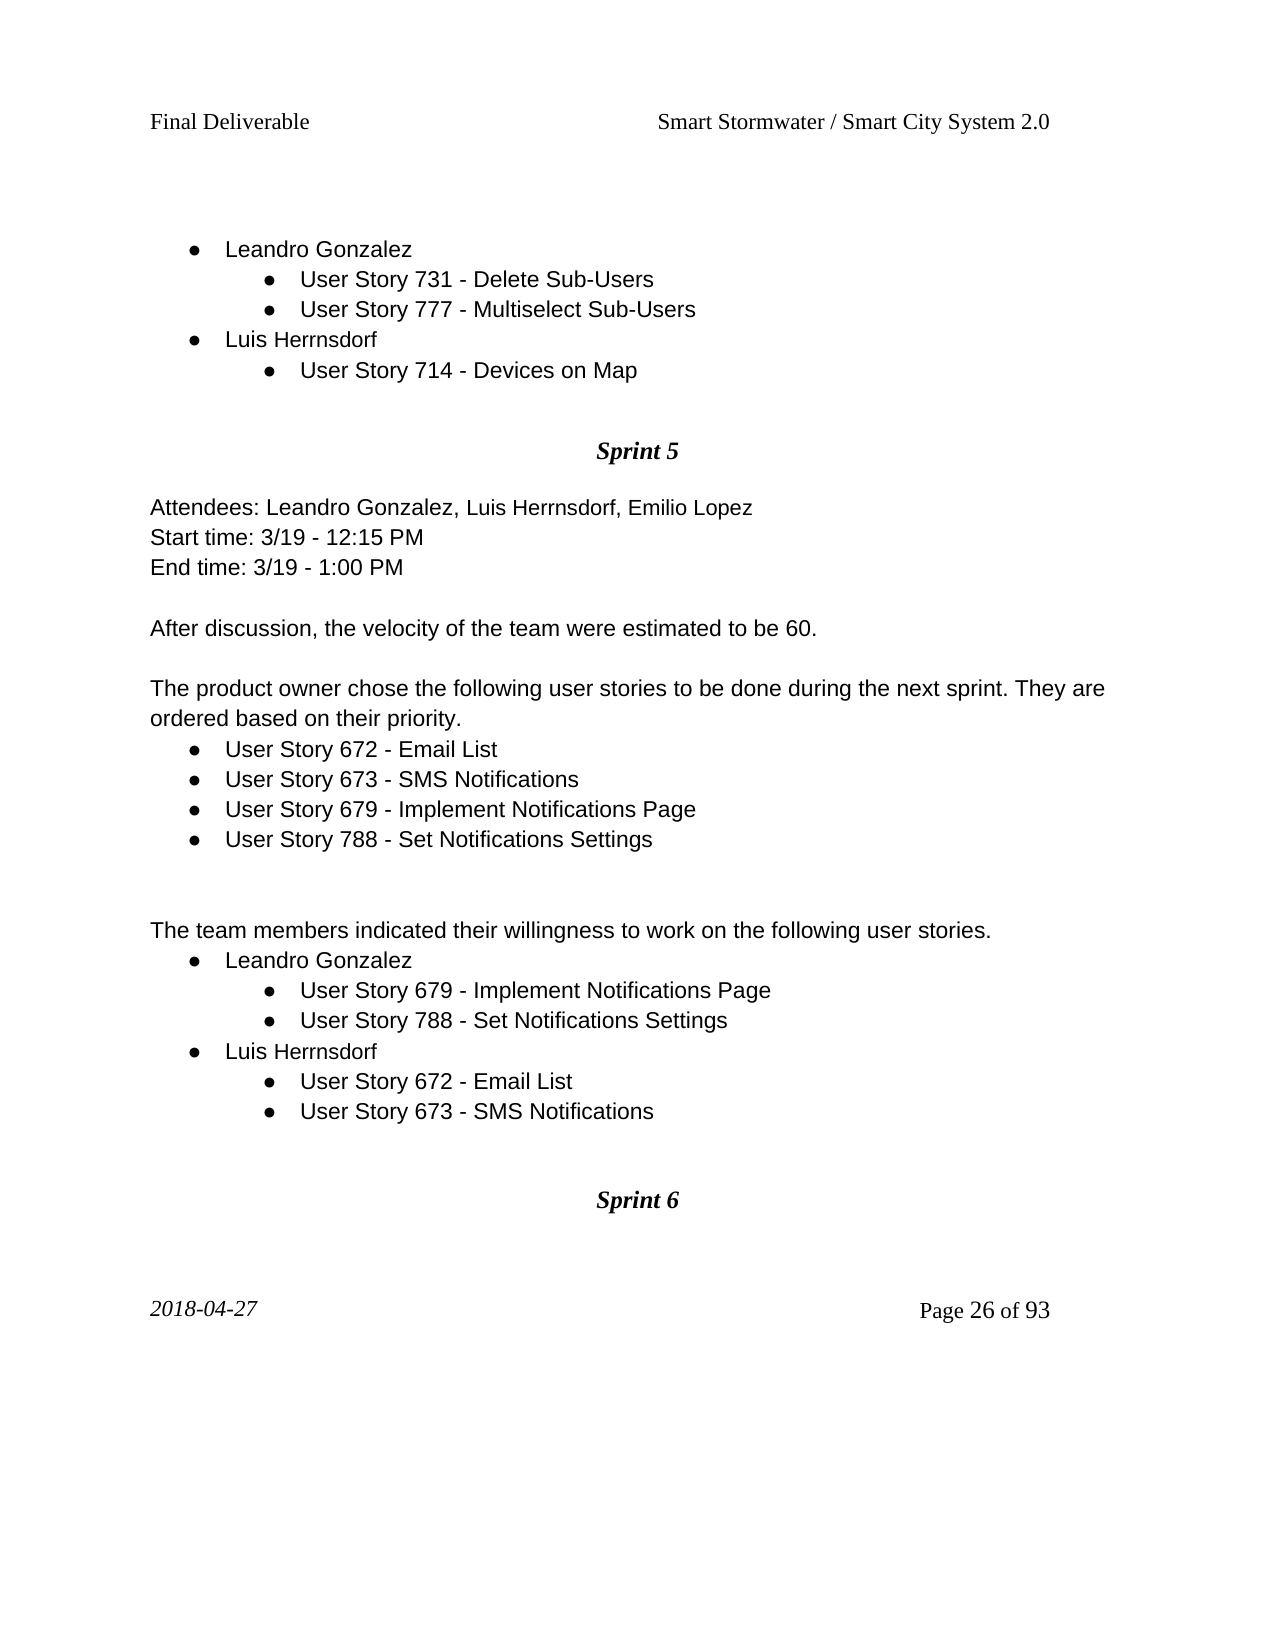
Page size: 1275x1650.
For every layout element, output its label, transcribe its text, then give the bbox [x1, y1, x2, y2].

text Start time: 3/19 - 12:15 PM [150, 524, 1125, 550]
list User Story 788 - Set Notifications Settings [187, 826, 1125, 852]
text The team members indicated their willingness to work on the following user stories. [150, 917, 1125, 943]
list Leandro Gonzalez [187, 947, 1125, 973]
list User Story 673 - SMS Notifications [187, 766, 1125, 792]
list User Story 788 - Set Notifications Settings [225, 1007, 1125, 1034]
list User Story 777 - Multiselect Sub-Users [225, 296, 1125, 322]
list User Story 679 - Implement Notifications Page [187, 796, 1125, 822]
subtitle Sprint 6 [150, 1185, 1125, 1213]
list User Story 672 - Email List [187, 736, 1125, 762]
list User Story 679 - Implement Notifications Page [225, 977, 1125, 1003]
text After discussion, the velocity of the team were estimated to be 60. [150, 615, 1125, 641]
list User Story 672 - Email List [225, 1068, 1125, 1094]
list Luis Herrnsdorf [187, 326, 1125, 353]
text End time: 3/19 - 1:00 PM [150, 554, 1125, 581]
subtitle Sprint 5 [150, 436, 1125, 465]
list Leandro Gonzalez [187, 236, 1125, 262]
list User Story 714 - Devices on Map [225, 357, 1125, 383]
list User Story 673 - SMS Notifications [225, 1098, 1125, 1124]
text Attendees: Leandro Gonzalez, Luis Herrnsdorf, Emilio Lopez [150, 494, 1125, 520]
list Luis Herrnsdorf [187, 1038, 1125, 1064]
text The product owner chose the following user stories to be done during the next sprint. They are ordered based on their priority. [150, 675, 1125, 732]
list User Story 731 - Delete Sub-Users [225, 266, 1125, 292]
